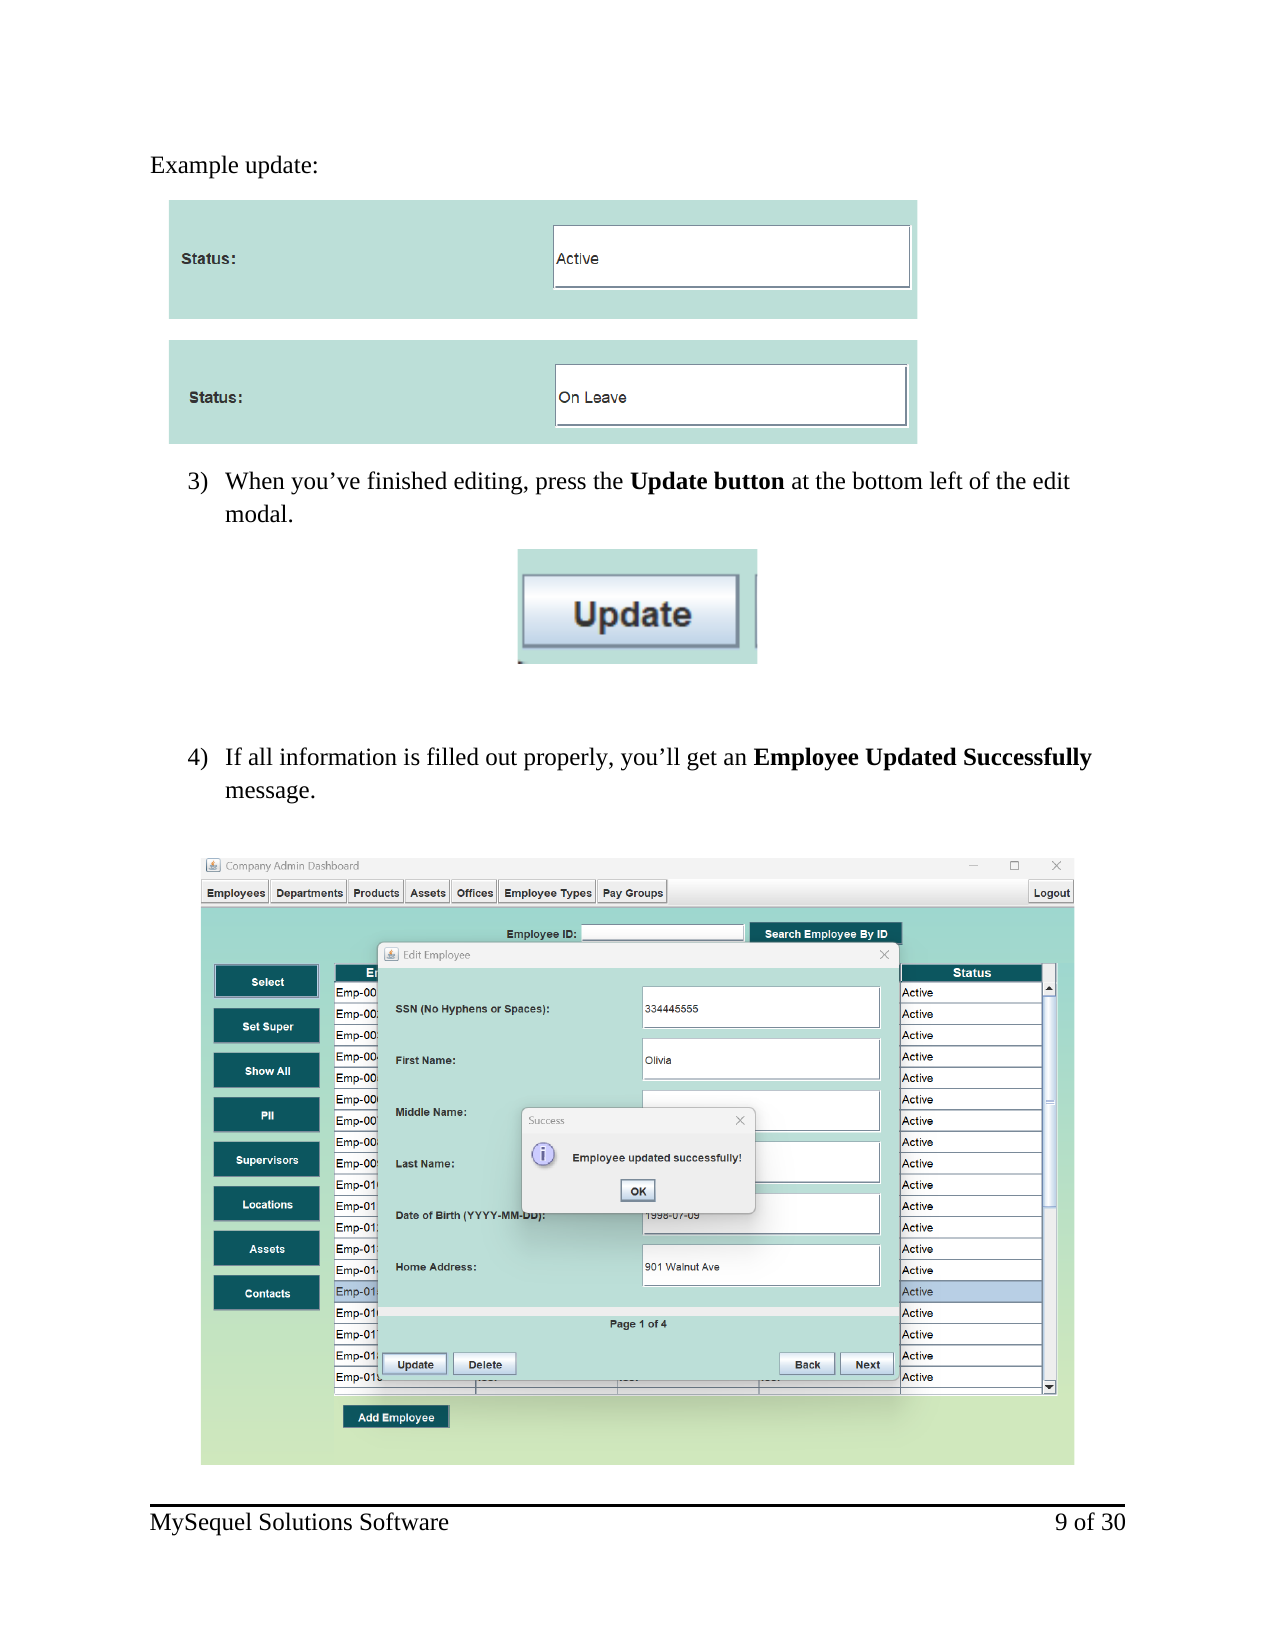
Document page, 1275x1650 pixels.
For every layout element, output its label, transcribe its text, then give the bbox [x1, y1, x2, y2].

list If all information is filled out properly, you’ll get an Employee Updated Successfully message. [187, 742, 1125, 804]
list When you’ve finished editing, press the Update button at the bottom left of the edit modal. [187, 466, 1125, 528]
text Example update: [150, 150, 1125, 179]
